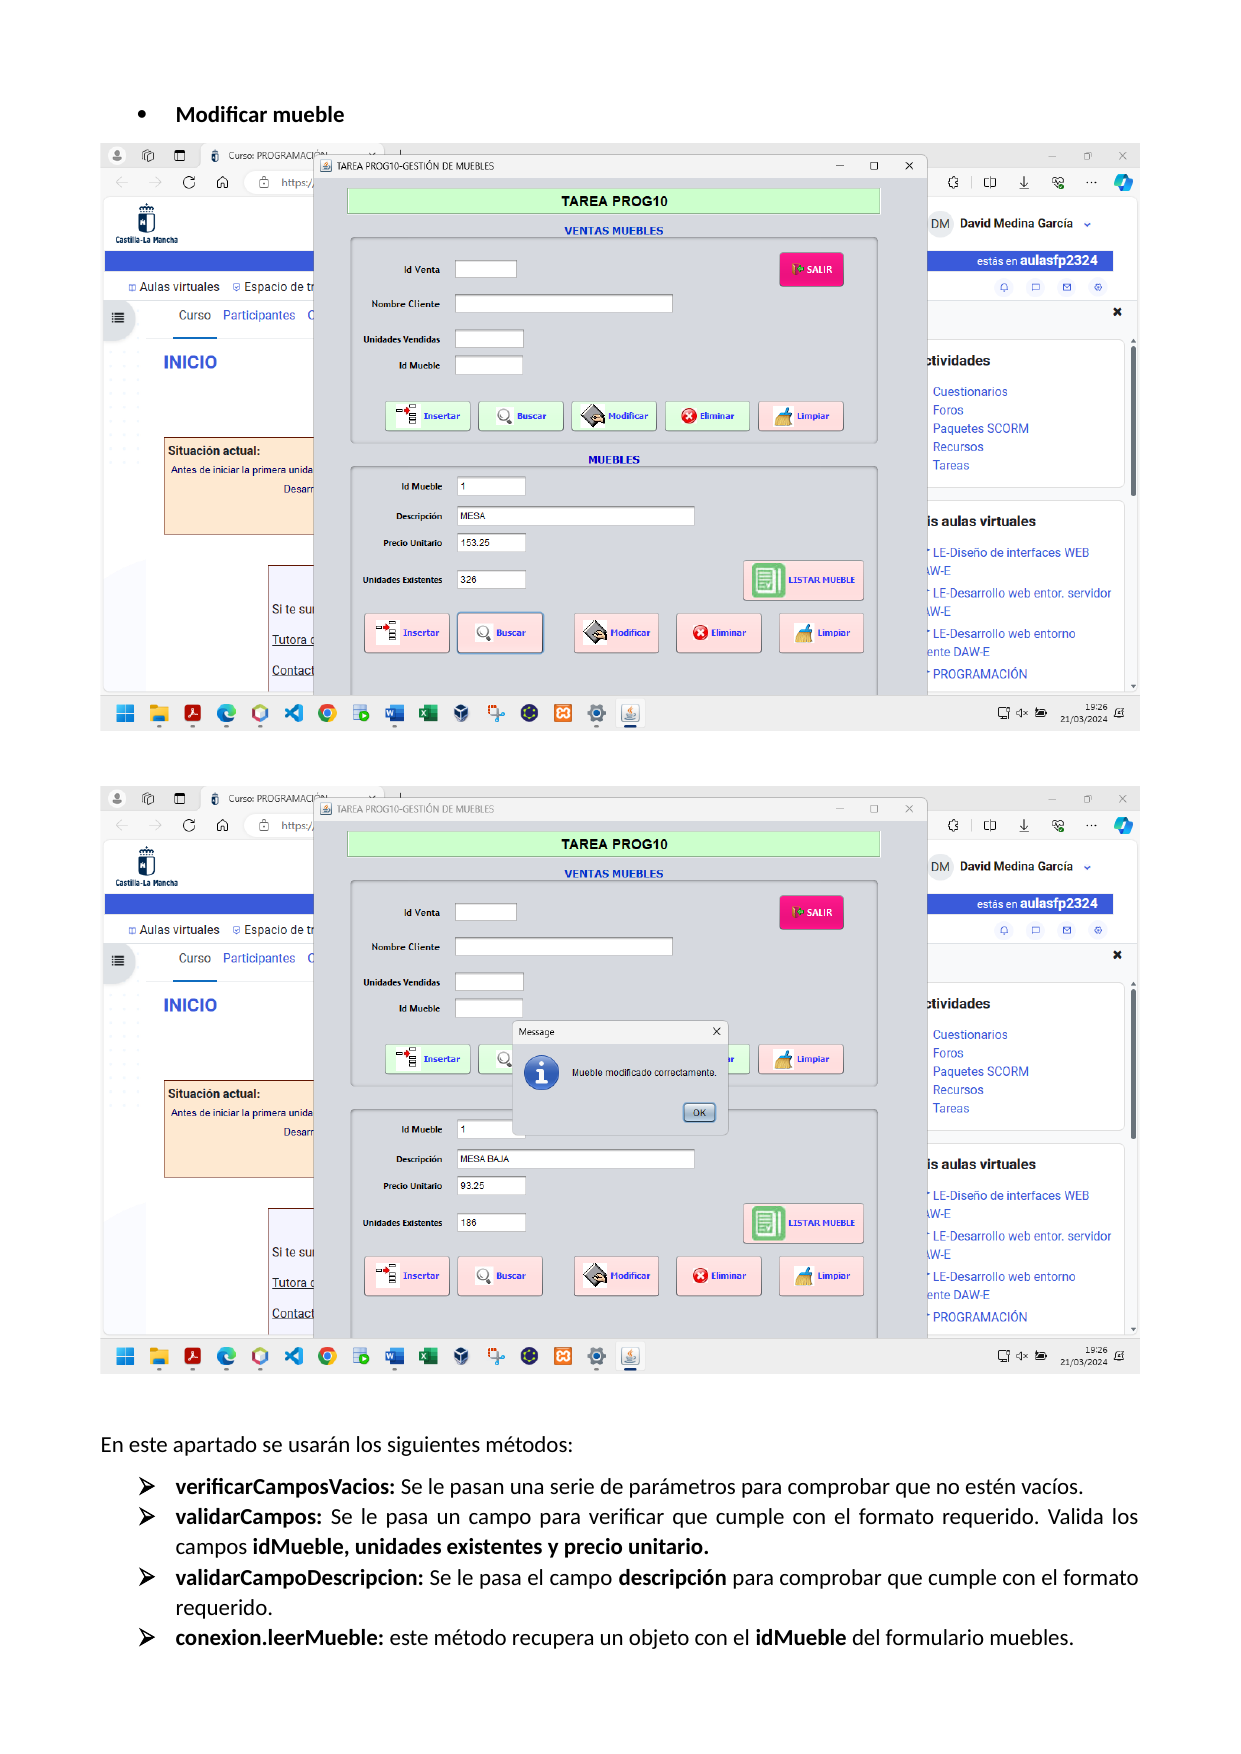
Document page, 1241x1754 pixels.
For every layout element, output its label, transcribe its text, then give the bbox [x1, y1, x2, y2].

list conexion.leerMueble: este método recupera un objeto con el idMueble del formulario muebles. [138, 1623, 1140, 1651]
text En este apartado se usarán los siguientes métodos: [100, 1430, 1140, 1458]
list verificarCamposVacios: Se le pasan una serie de parámetros para comprobar que no estén vacíos. [138, 1472, 1140, 1500]
list validarCampoDescripcion: Se le pasa el campo descripción para comprobar que cumple con el formato requerido. [138, 1563, 1140, 1621]
picture [100, 143, 1140, 731]
list Modificar mueble [138, 100, 1140, 128]
picture [100, 786, 1140, 1374]
list validarCampos: Se le pasa un campo para verificar que cumple con el formato requerido. Valida los campos idMueble, unidades existentes y precio unitario. [138, 1502, 1140, 1560]
